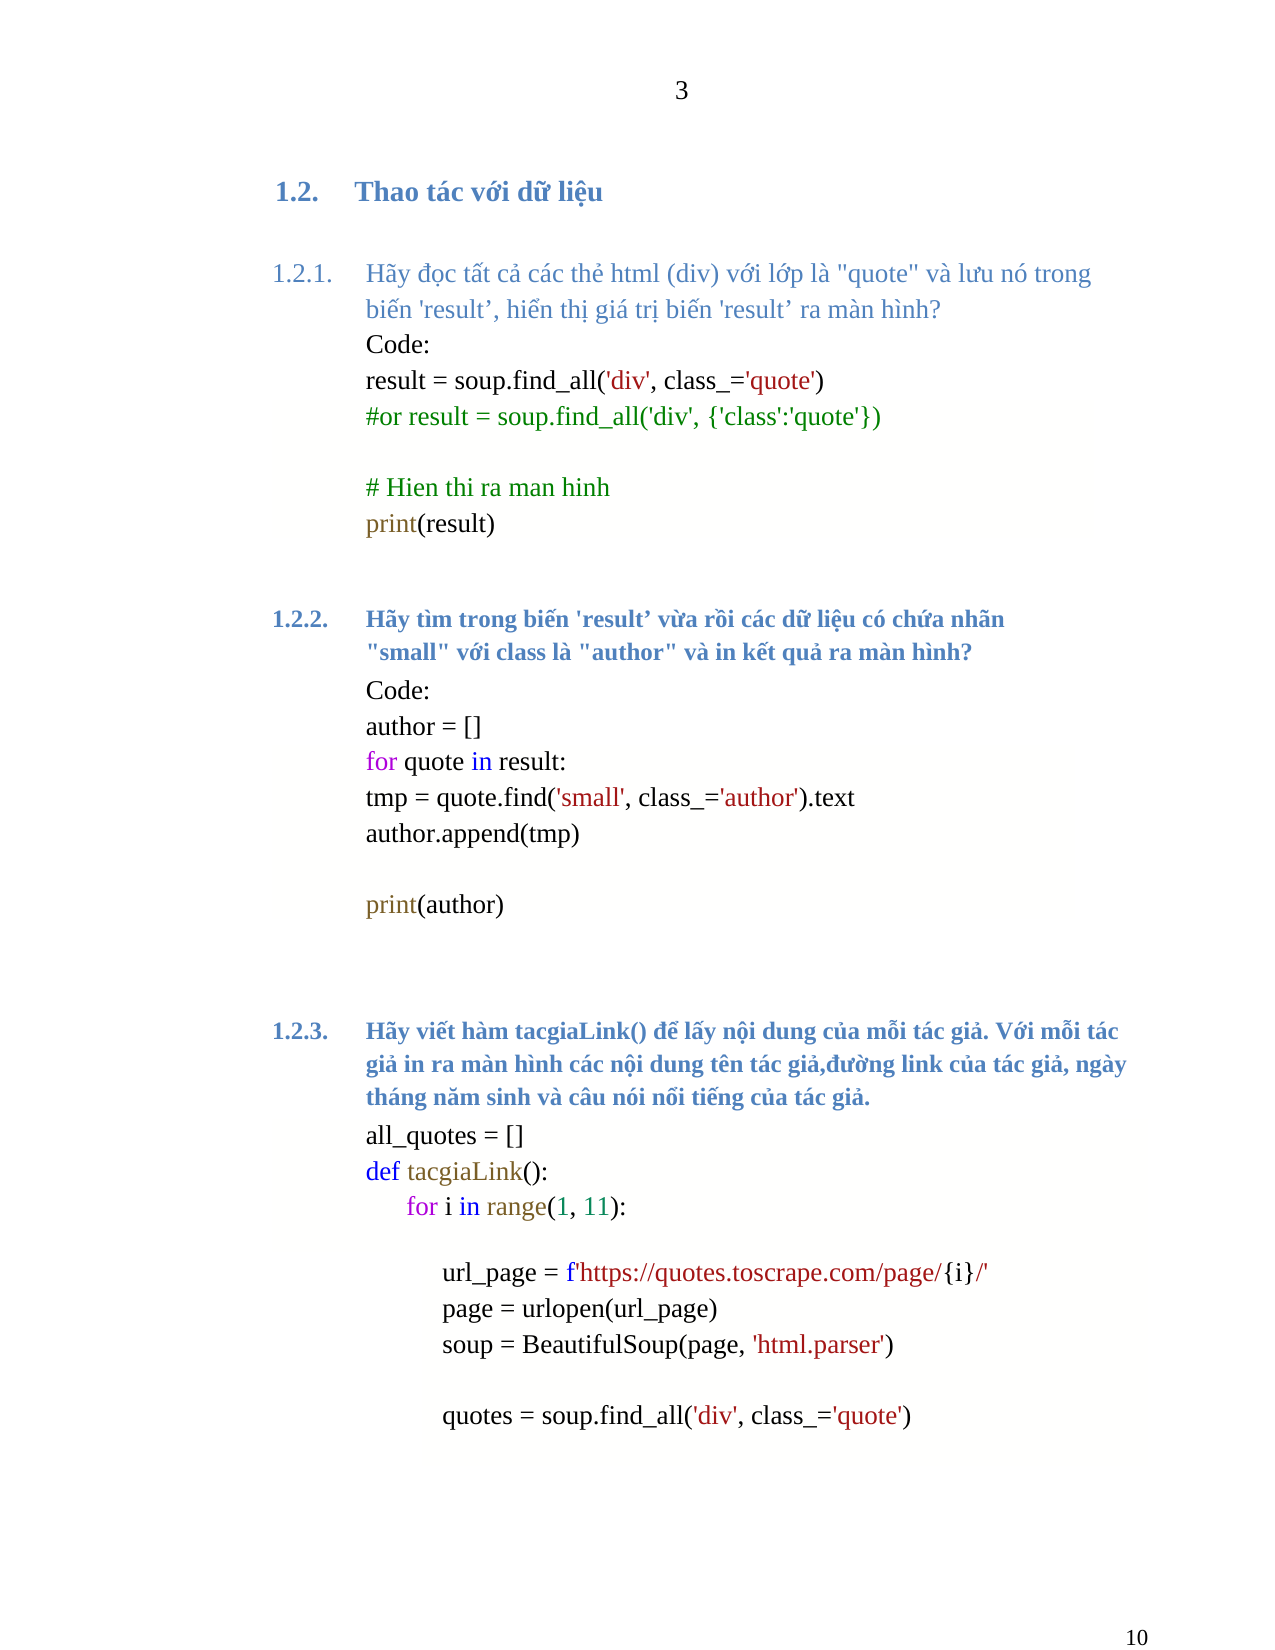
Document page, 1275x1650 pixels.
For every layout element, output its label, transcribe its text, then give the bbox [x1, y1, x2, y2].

text author.append(tmp) [272, 817, 1075, 848]
text print(result) [272, 507, 1094, 538]
text def tacgiaLink(): [272, 1155, 1148, 1186]
text quotes = soup.find_all('div', class_='quote') [422, 1399, 1148, 1430]
subtitle 1.2.2. Hãy tìm trong biến 'result’ vừa rồi các dữ liệu có chứa nhãn "small" với class là "author" và in kết quả ra màn hình? [272, 604, 1075, 666]
text 3 [675, 74, 1148, 105]
text all_quotes = [] [272, 1119, 1148, 1150]
text result = soup.find_all('div', class_='quote') [272, 364, 1094, 396]
text tmp = quote.find('small', class_='author').text [272, 781, 1075, 812]
text url_page = f'https://quotes.toscrape.com/page/{i}/' [422, 1256, 1148, 1287]
text soup = BeautifulSoup(page, 'html.parser') [422, 1328, 1148, 1359]
text page = urlopen(url_page) [422, 1292, 1148, 1323]
text # Hien thi ra man hinh [272, 472, 1094, 503]
text print(author) [272, 888, 1075, 919]
text 1.2.1. Hãy đọc tất cả các thẻ html (div) với lớp là "quote" và lưu nó trong biến 'result’, hiển thị giá trị biến 'result’ ra màn hình? [272, 257, 1094, 324]
text for i in range(1, 11): [272, 1190, 1148, 1222]
text Code: [272, 674, 1075, 705]
subtitle 1.2. Thao tác với dữ liệu [275, 174, 1148, 208]
text for quote in result: [272, 745, 1075, 777]
subtitle 1.2.3. Hãy viết hàm tacgiaLink() để lấy nội dung của mỗi tác giả. Với mỗi tác giả in ra màn hình các nội dung tên tác giả,đường link của tác giả, ngày tháng năm sinh và câu nói nổi tiếng của tác giả. [272, 1016, 1148, 1111]
text author = [] [272, 710, 1075, 741]
text Code: [272, 329, 1094, 360]
text #or result = soup.find_all('div', {'class':'quote'}) [272, 400, 1094, 431]
